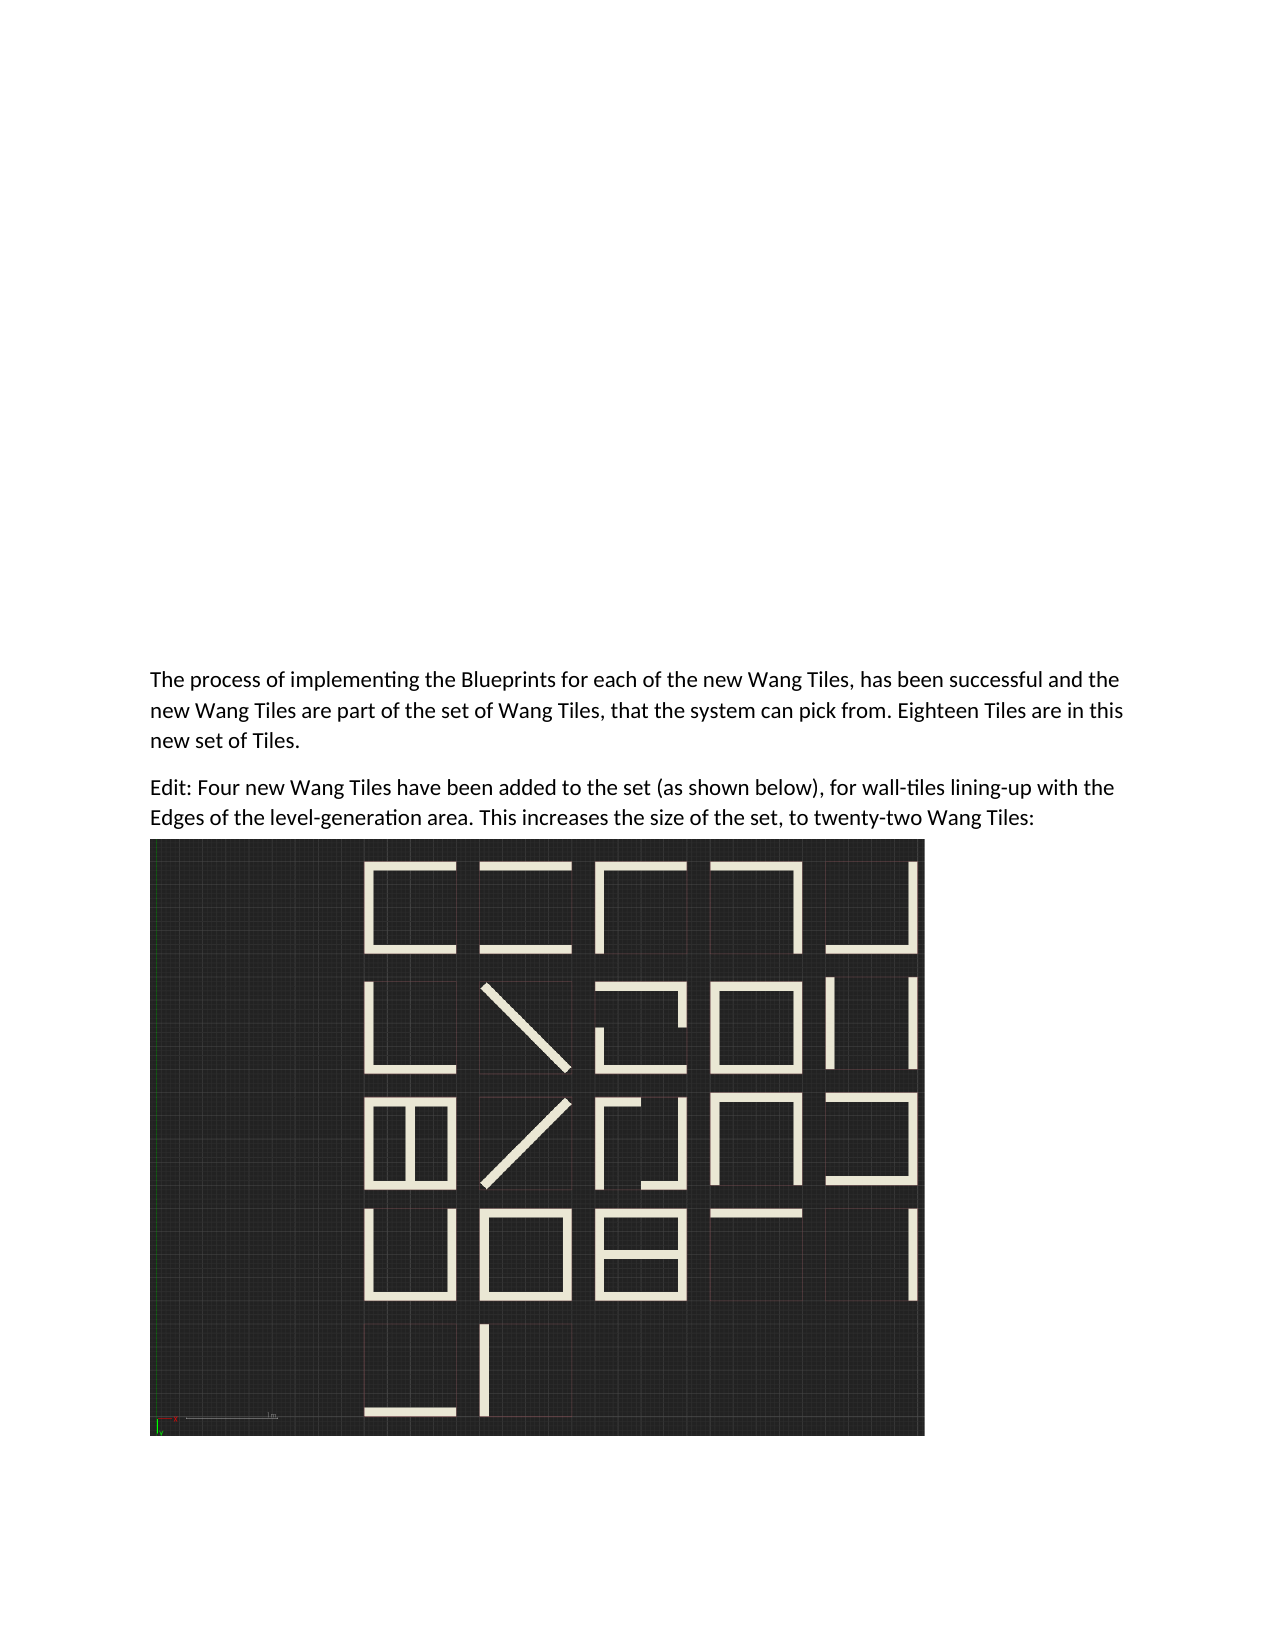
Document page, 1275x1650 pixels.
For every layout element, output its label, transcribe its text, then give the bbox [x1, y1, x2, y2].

text The process of implementing the Blueprints for each of the new Wang Tiles, has been successful and the new Wang Tiles are part of the set of Wang Tiles, that the system can pick from. Eighteen Tiles are in this new set of Tiles. [150, 666, 1125, 754]
picture [150, 839, 925, 1436]
text Edit: Four new Wang Tiles have been added to the set (as shown below), for wall-tiles lining-up with the Edges of the level-generation area. This increases the size of the set, to twenty-two Wang Tiles: [150, 773, 1125, 831]
